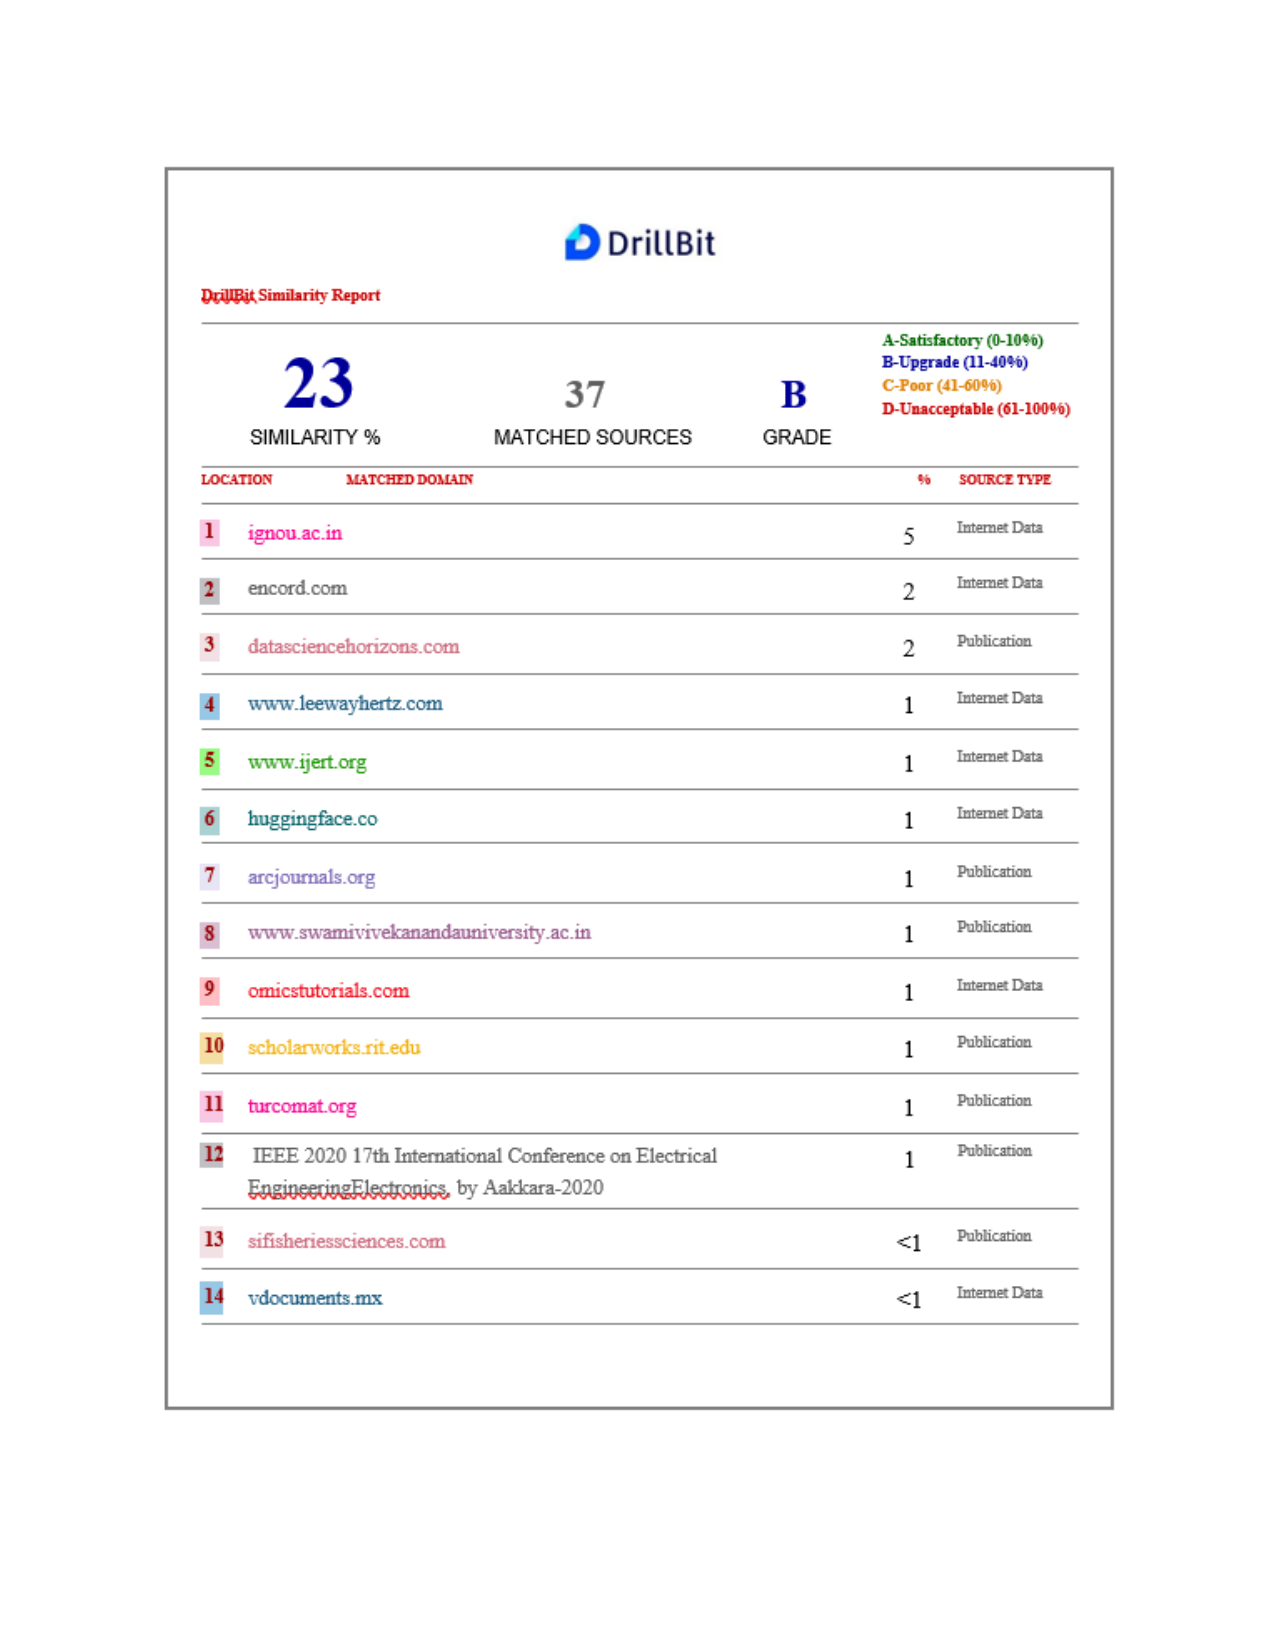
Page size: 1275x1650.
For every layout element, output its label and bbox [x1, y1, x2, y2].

picture [150, 150, 1125, 1422]
